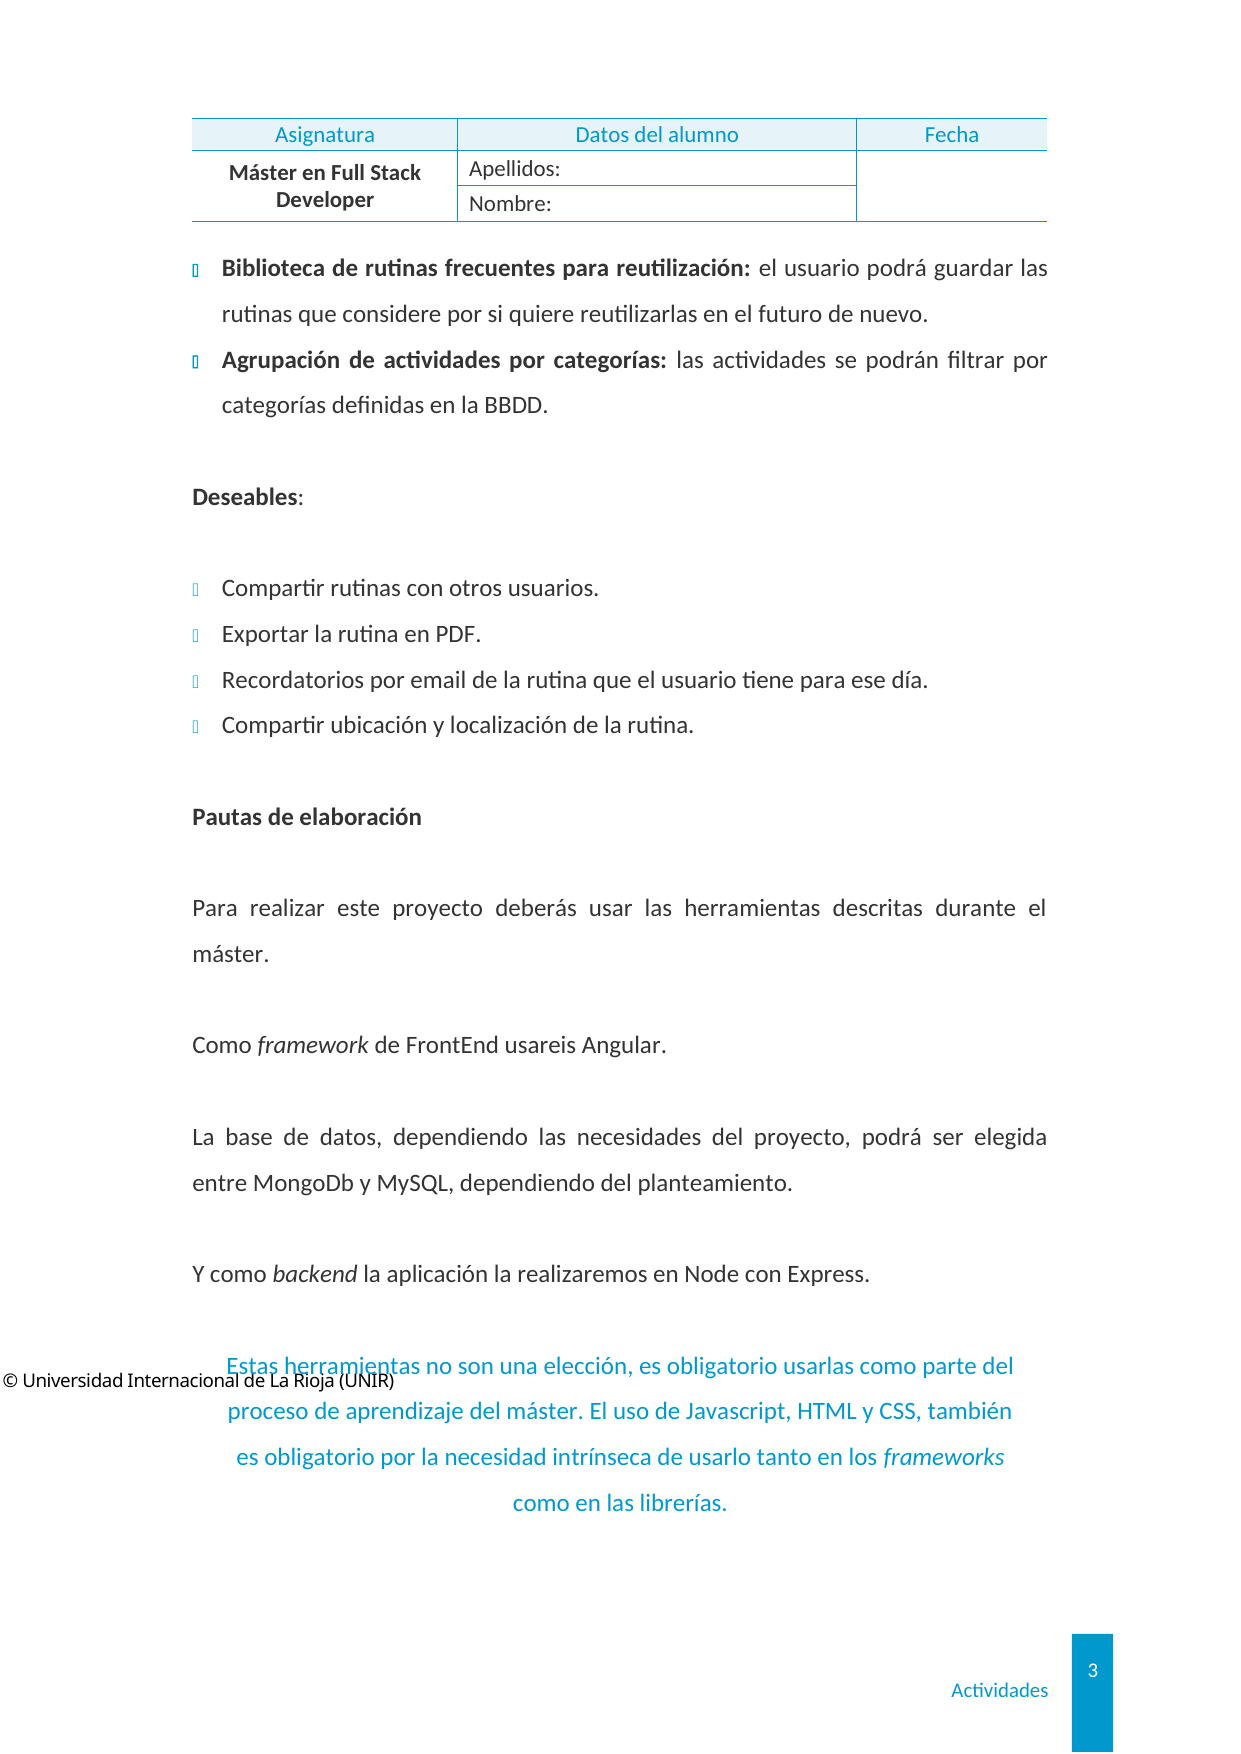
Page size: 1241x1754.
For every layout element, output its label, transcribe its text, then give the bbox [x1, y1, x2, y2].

text Biblioteca de rutinas frecuentes para reutilización: el usuario podrá guardar las rutinas que considere por si quiere reutilizarlas en el futuro de nuevo. [192, 252, 1048, 328]
text Como framework de FrontEnd usareis Angular. [192, 1030, 1048, 1060]
text La base de datos, dependiendo las necesidades del proyecto, podrá ser elegida entre MongoDb y MySQL, dependiendo del planteamiento. [192, 1121, 1048, 1197]
text Y como backend la aplicación la realizaremos en Node con Express. [192, 1258, 1048, 1289]
text Compartir ubicación y localización de la rutina. [192, 709, 1048, 740]
text Para realizar este proyecto deberás usar las herramientas descritas durante el máster. [192, 892, 1048, 969]
text Compartir rutinas con otros usuarios. [192, 572, 1048, 603]
text Exportar la rutina en PDF. [192, 618, 1048, 649]
text Agrupación de actividades por categorías: las actividades se podrán filtrar por categorías definidas en la BBDD. [192, 344, 1048, 420]
text Deseables: [192, 481, 1048, 511]
text Recordatorios por email de la rutina que el usuario tiene para ese día. [192, 664, 1048, 694]
text Estas herramientas no son una elección, es obligatorio usarlas como parte del proceso de aprendizaje del máster. El uso de Javascript, HTML y CSS, también es obligatorio por la necesidad intrínseca de usarlo tanto en los frameworks como en las librerías. [222, 1350, 1019, 1517]
text Pautas de elaboración [192, 801, 1048, 832]
